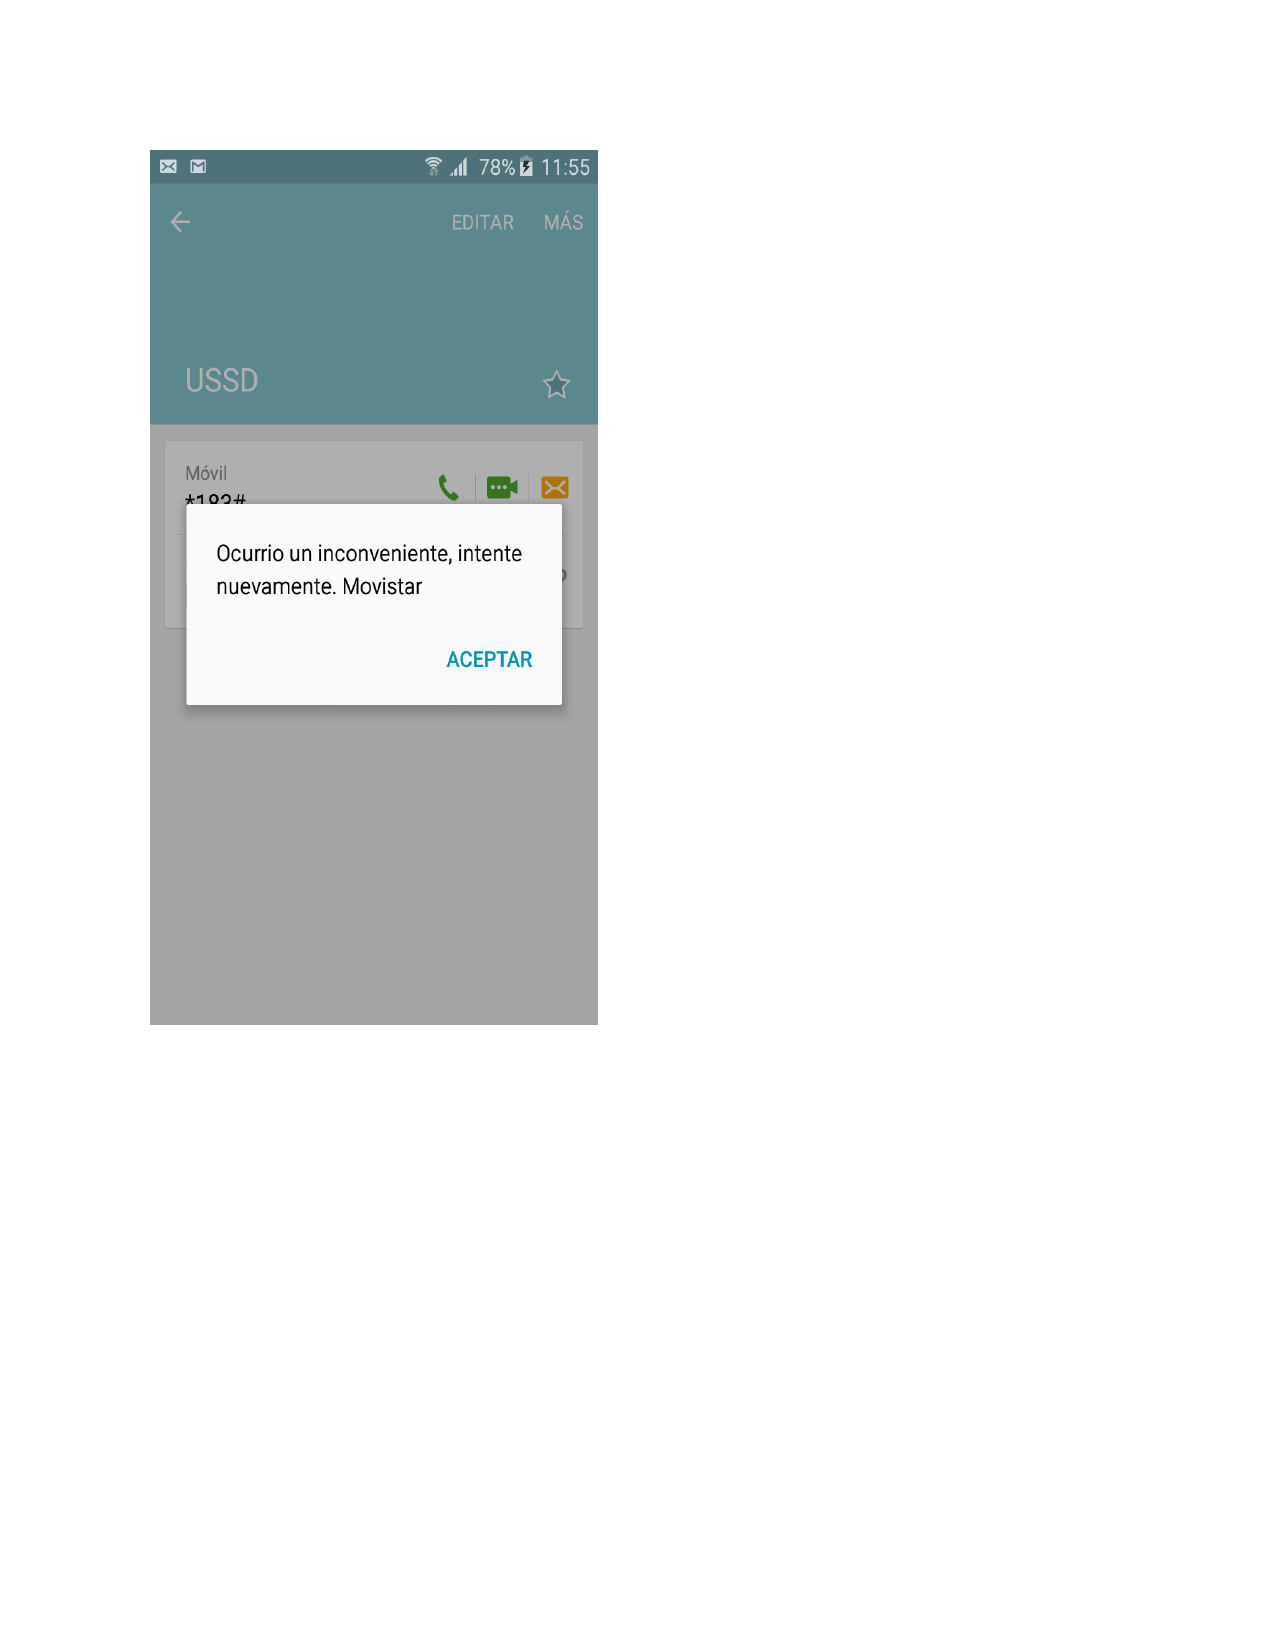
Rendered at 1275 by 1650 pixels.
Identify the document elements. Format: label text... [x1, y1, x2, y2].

picture [150, 150, 598, 1025]
